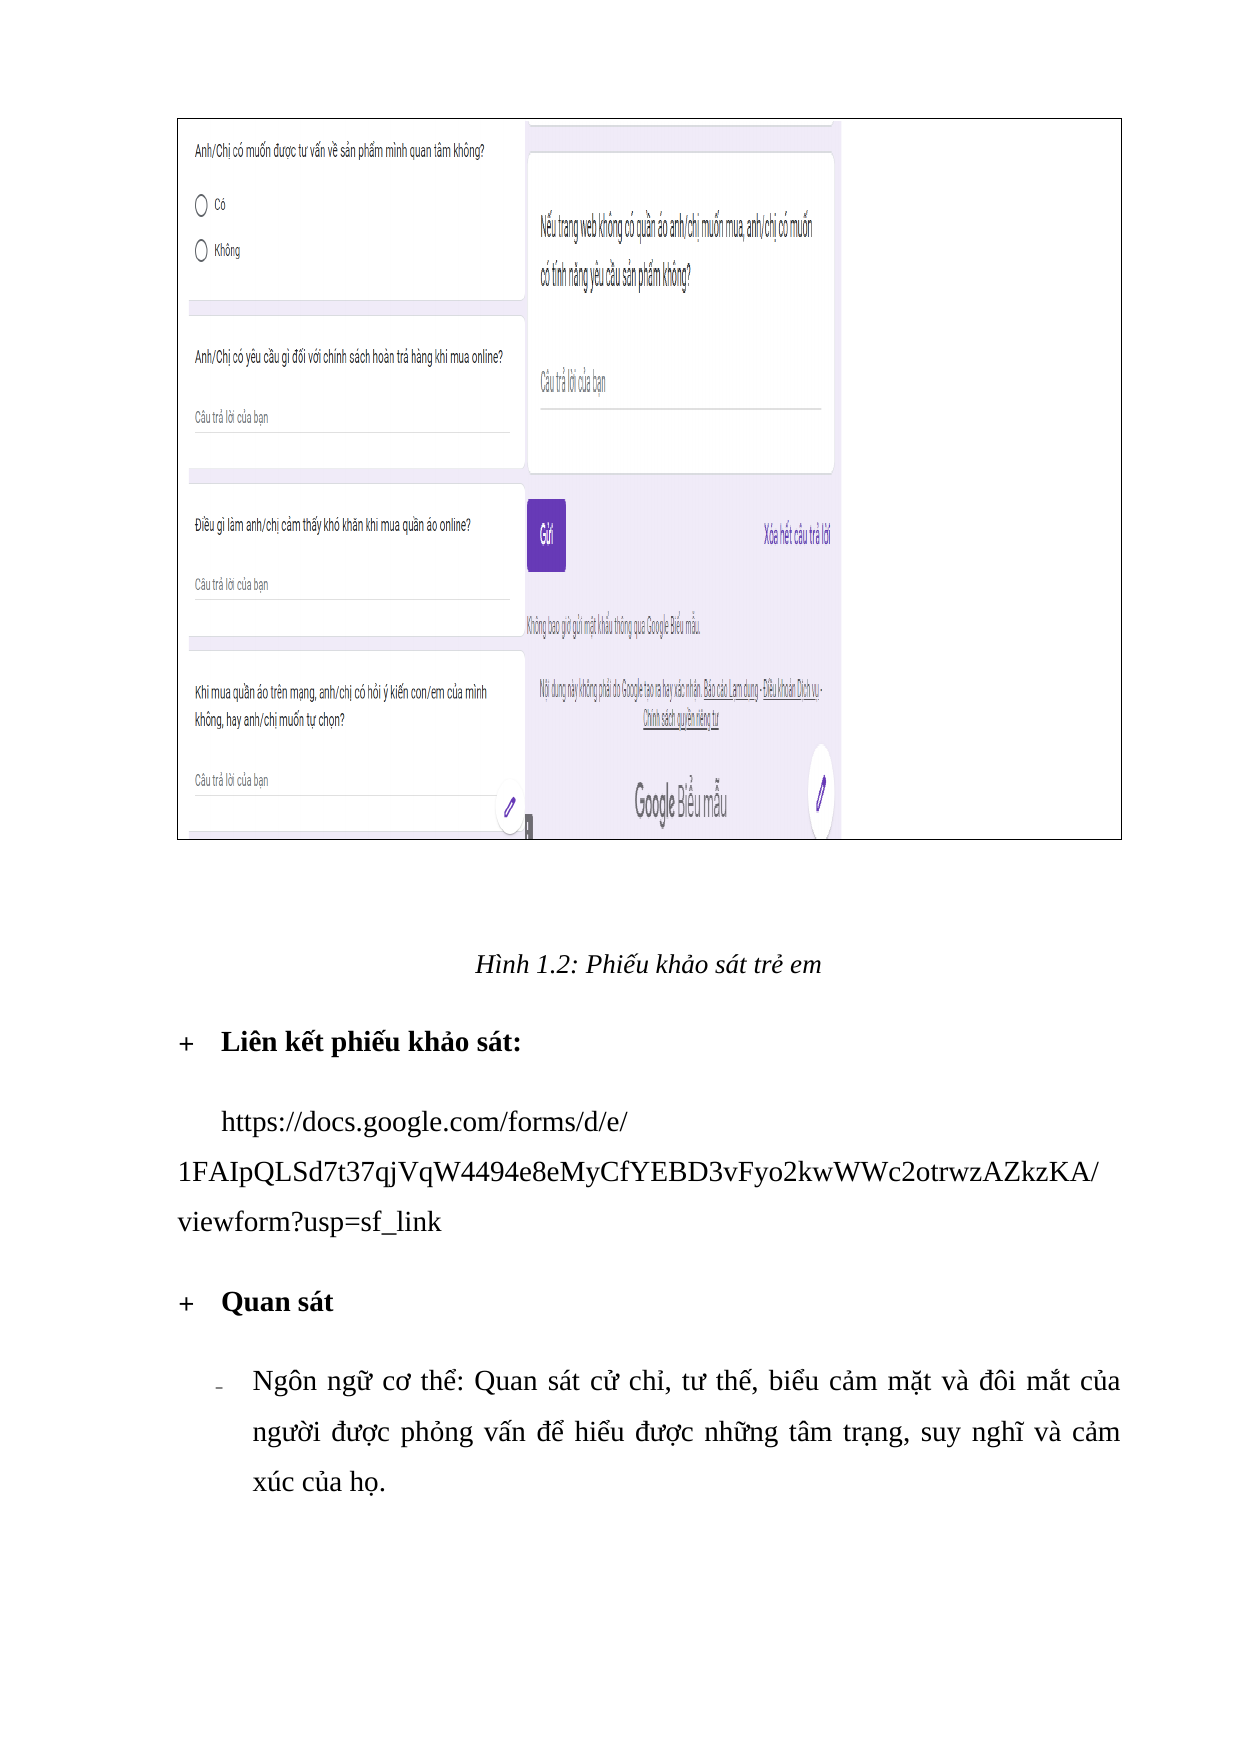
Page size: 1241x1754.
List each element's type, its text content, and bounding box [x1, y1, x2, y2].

text Hình 1.2: Phiếu khảo sát trẻ em [177, 948, 1122, 980]
list Ngôn ngữ cơ thể: Quan sát cử chỉ, tư thế, biểu cảm mặt và đôi mắt của người được phỏng vấn để hiểu được những tâm trạng, suy nghĩ và cảm xúc của họ. [215, 1363, 1122, 1498]
table_header [526, 119, 1121, 839]
list Quan sát [177, 1284, 1122, 1317]
text https://docs.google.com/forms/d/e/1FAIpQLSd7t37qjVqW4494e8eMyCfYEBD3vFyo2kwWWc2otrwzAZkzKA/viewform?usp=sf_link [177, 1104, 1122, 1238]
picture [188, 119, 842, 839]
list Liên kết phiếu khảo sát: [177, 1024, 1122, 1058]
table_header [178, 119, 188, 839]
